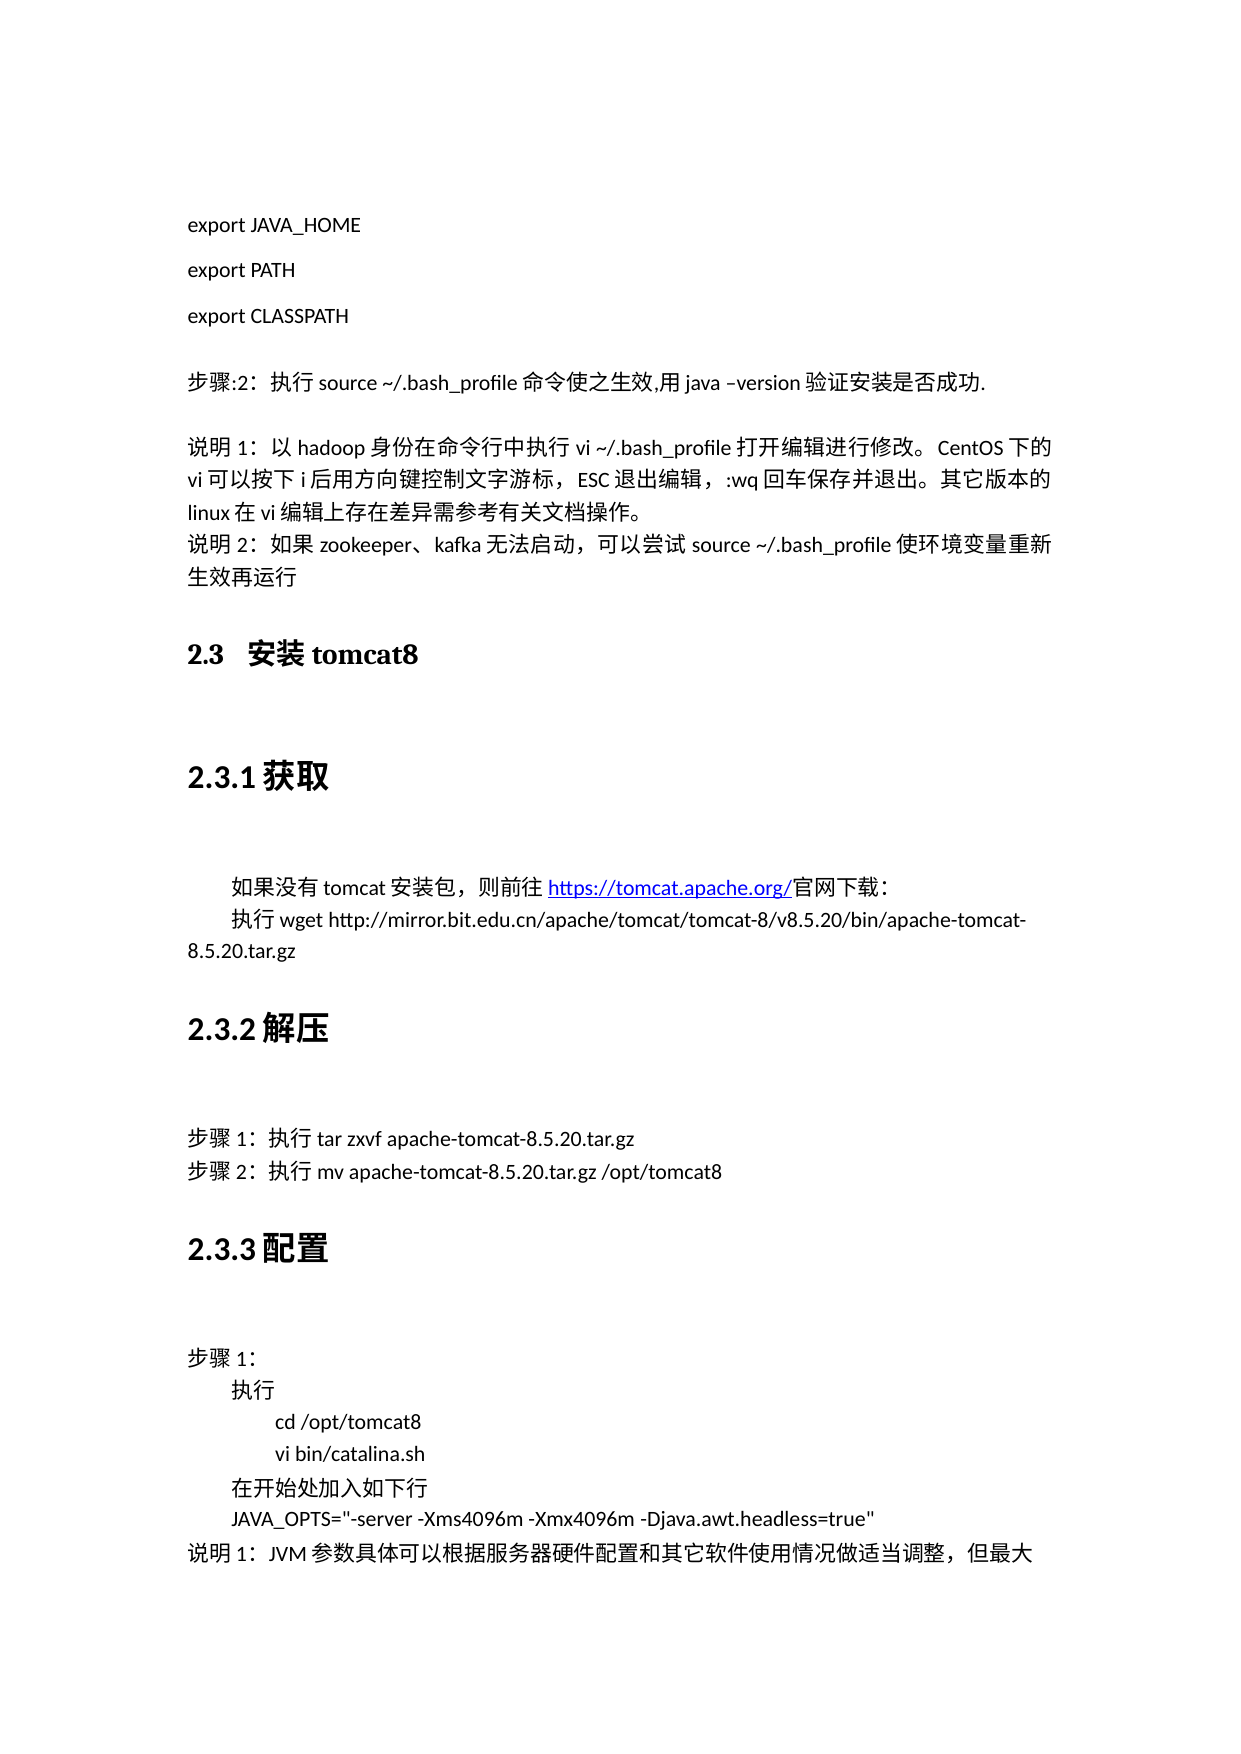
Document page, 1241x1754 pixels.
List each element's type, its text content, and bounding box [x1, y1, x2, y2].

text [187, 1535, 1053, 1568]
text 说明1：以hadoop身份在命令行中执行vi ~/.bash_profile打开编辑进行修改。CentOS下的vi可以按下i后用方向键控制文字游标，ESC退出编辑，:wq回车保存并退出。其它版本的linux在vi编辑上存在差异需参考有关文档操作。 [187, 429, 1053, 527]
text cd /opt/tomcat8 [231, 1405, 1053, 1438]
text export CLASSPATH [187, 299, 1053, 332]
text 执行 [187, 1373, 1053, 1405]
text 说明2：如果zookeeper、kafka无法启动，可以尝试source ~/.bash_profile使环境变量重新生效再运行 [187, 527, 1053, 592]
text 步骤1： [187, 1340, 1053, 1373]
text 步骤2：执行mv apache-tomcat-8.5.20.tar.gz /opt/tomcat8 [187, 1153, 1053, 1186]
text export PATH [187, 254, 1053, 286]
text 步骤:2：执行source ~/.bash_profile命令使之生效,用java –version验证安装是否成功. [187, 364, 1053, 397]
text 步骤1：执行tar zxvf apache-tomcat-8.5.20.tar.gz [187, 1121, 1053, 1153]
text JAVA_OPTS="-server -Xms4096m -Xmx4096m -Djava.awt.headless=true" [187, 1503, 1053, 1535]
subtitle 解压 [187, 994, 1053, 1059]
text 如果没有tomcat安装包，则前往https://tomcat.apache.org/官网下载： [187, 869, 1053, 902]
subtitle 获取 [187, 742, 1053, 807]
text vi bin/catalina.sh [275, 1438, 1053, 1470]
subtitle 安装tomcat8 [187, 619, 1053, 684]
text 在开始处加入如下行 [187, 1470, 1053, 1503]
text 执行wget http://mirror.bit.edu.cn/apache/tomcat/tomcat-8/v8.5.20/bin/apache-tomcat-8.5.20.tar.gz [187, 902, 1053, 967]
subtitle 配置 [187, 1213, 1053, 1278]
text export JAVA_HOME [187, 208, 1053, 240]
